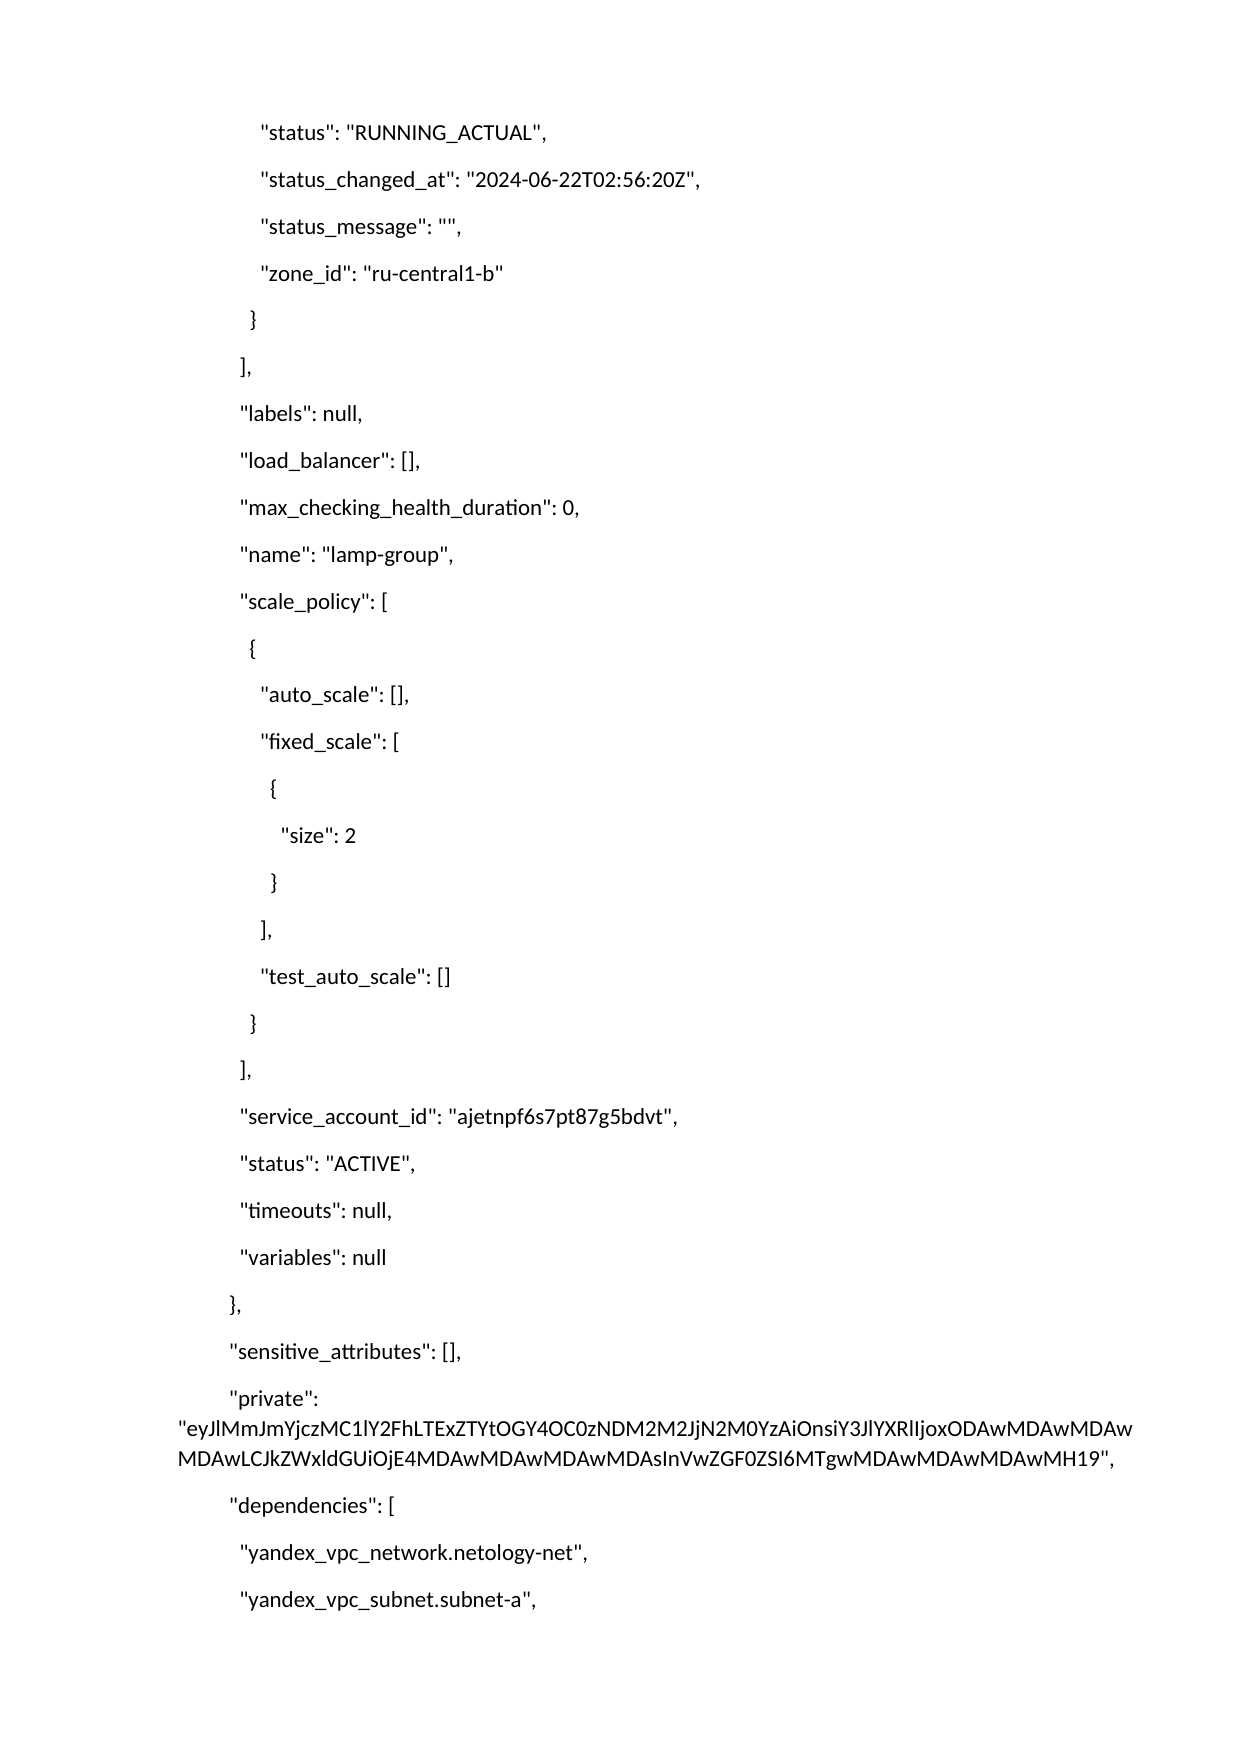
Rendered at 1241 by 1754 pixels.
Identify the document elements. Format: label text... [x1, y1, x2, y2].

text "status": "ACTIVE", [177, 1149, 1152, 1177]
text "name": "lamp-group", [177, 540, 1152, 568]
text } [177, 868, 1152, 896]
text }, [177, 1290, 1152, 1318]
text "yandex_vpc_subnet.subnet-a", [177, 1585, 1152, 1613]
text "status_message": "", [177, 212, 1152, 240]
text "dependencies": [ [177, 1491, 1152, 1519]
text "labels": null, [177, 399, 1152, 427]
text "variables": null [177, 1243, 1152, 1271]
text } [177, 1009, 1152, 1037]
text "private": "eyJlMmJmYjczMC1lY2FhLTExZTYtOGY4OC0zNDM2M2JjN2M0YzAiOnsiY3JlYXRlIjoxODAwMDAwMDAwMDAwLCJkZWxldGUiOjE4MDAwMDAwMDAwMDAsInVwZGF0ZSI6MTgwMDAwMDAwMDAwMH19", [177, 1384, 1152, 1472]
text } [177, 306, 1152, 334]
text "status": "RUNNING_ACTUAL", [177, 118, 1152, 146]
text ], [177, 1056, 1152, 1084]
text { [177, 774, 1152, 802]
text "size": 2 [177, 821, 1152, 849]
text "load_balancer": [], [177, 446, 1152, 474]
text "zone_id": "ru-central1-b" [177, 259, 1152, 287]
text "fixed_scale": [ [177, 727, 1152, 756]
text "yandex_vpc_network.netology-net", [177, 1538, 1152, 1566]
text ], [177, 352, 1152, 381]
text { [177, 634, 1152, 662]
text "sensitive_attributes": [], [177, 1337, 1152, 1365]
text "max_checking_health_duration": 0, [177, 493, 1152, 521]
text "service_account_id": "ajetnpf6s7pt87g5bdvt", [177, 1102, 1152, 1131]
text ], [177, 915, 1152, 943]
text "status_changed_at": "2024-06-22T02:56:20Z", [177, 165, 1152, 193]
text "test_auto_scale": [] [177, 962, 1152, 990]
text "scale_policy": [ [177, 587, 1152, 615]
text "timeouts": null, [177, 1196, 1152, 1224]
text "auto_scale": [], [177, 681, 1152, 709]
